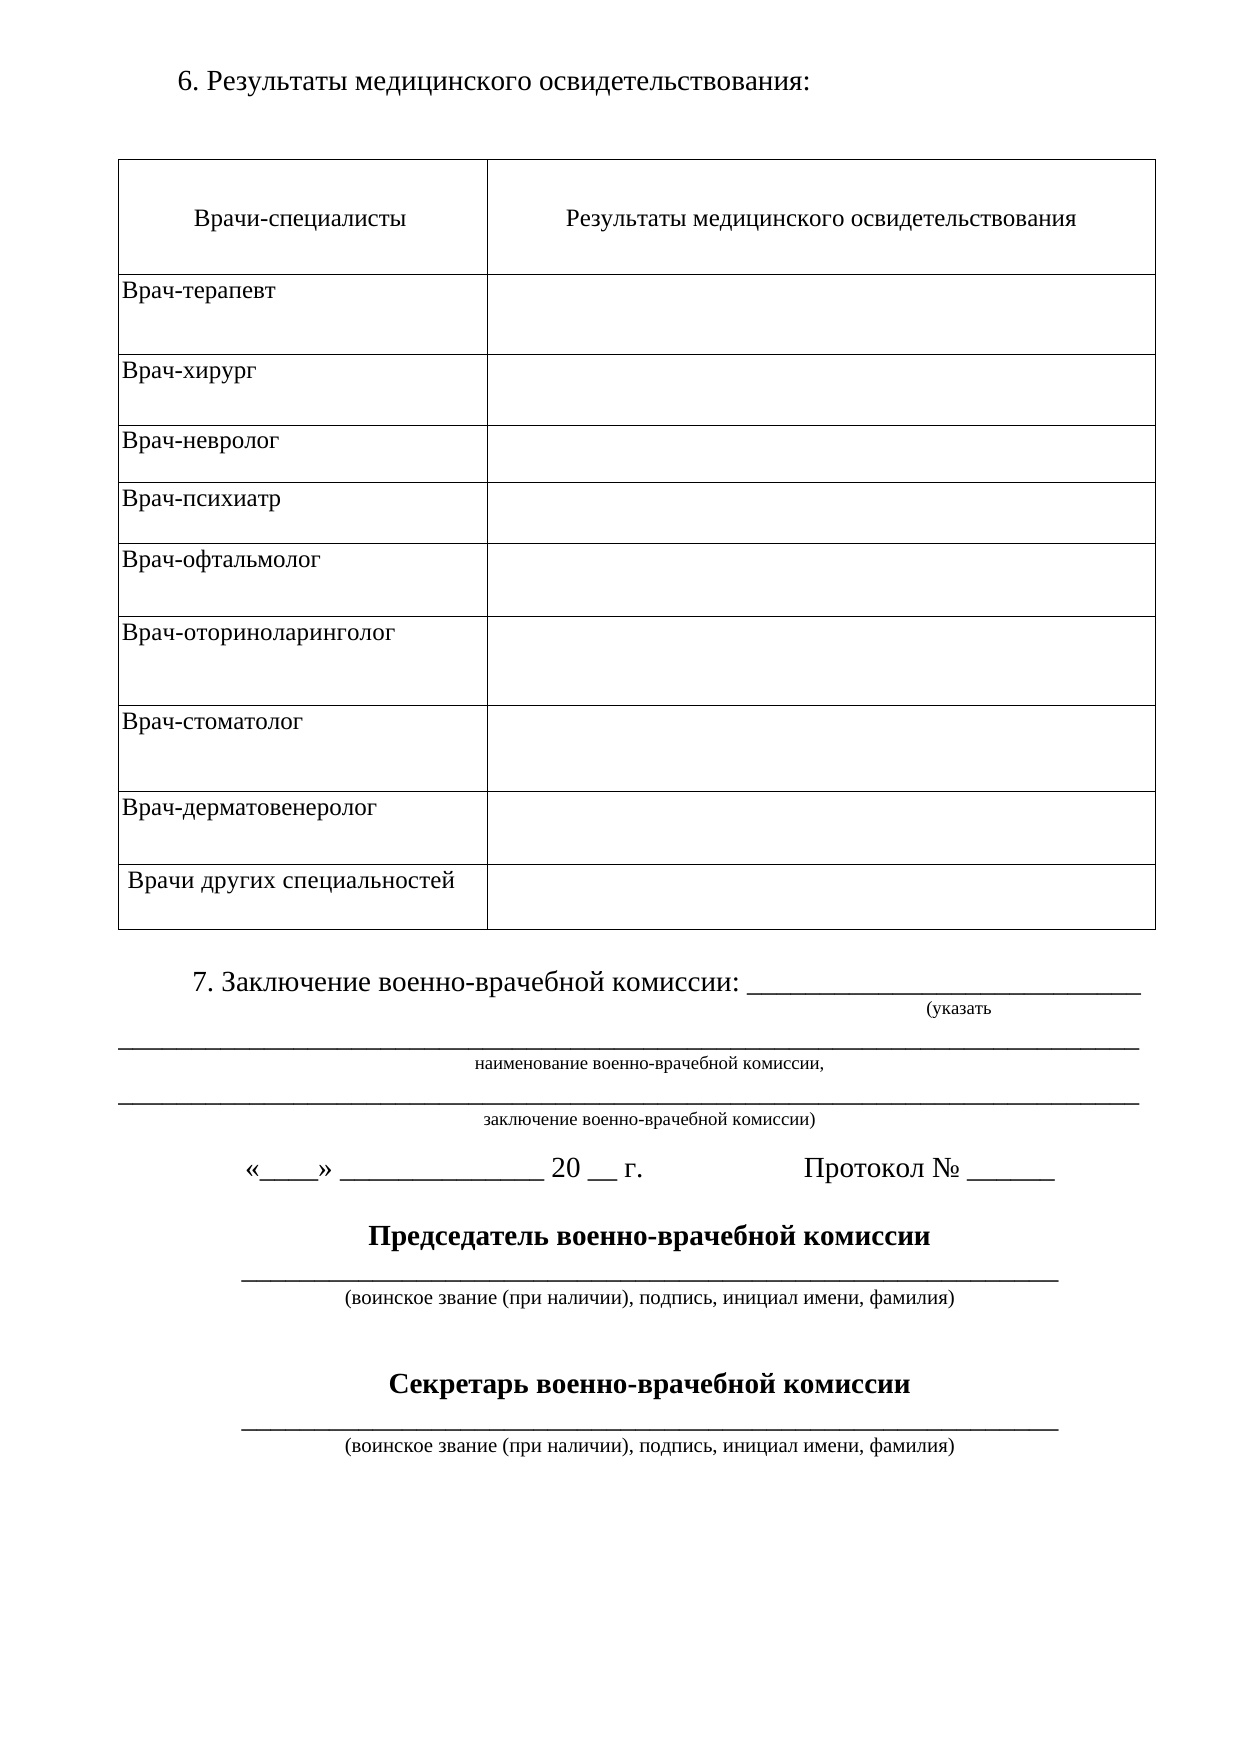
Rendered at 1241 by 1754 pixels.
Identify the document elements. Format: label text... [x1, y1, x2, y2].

text ______________________________________________________________________ [118, 1019, 1181, 1052]
table_cell [488, 483, 1155, 543]
table_cell Врач-психиатр [119, 483, 487, 543]
text Председатель военно-врачебной комиссии [118, 1218, 1181, 1251]
table_cell Врач-оториноларинголог [119, 617, 487, 705]
table_cell Врач-хирург [119, 355, 487, 424]
table_cell [488, 426, 1155, 482]
table_cell Врач-дерматовенеролог [119, 792, 487, 864]
text 6. Результаты медицинского освидетельствования: [118, 63, 1181, 97]
table_cell [488, 617, 1155, 705]
table_cell [488, 275, 1155, 354]
text заключение военно-врачебной комиссии) [118, 1107, 1181, 1129]
table_header Врачи-специалисты [119, 160, 487, 274]
text ________________________________________________________ [118, 1251, 1181, 1285]
text (воинское звание (при наличии), подпись, инициал имени, фамилия) [118, 1285, 1181, 1309]
text (указать [118, 997, 1181, 1019]
text ________________________________________________________ [118, 1400, 1181, 1433]
text наименование военно-врачебной комиссии, [118, 1052, 1181, 1074]
text (воинское звание (при наличии), подпись, инициал имени, фамилия) [118, 1433, 1181, 1457]
table_cell [488, 792, 1155, 864]
text ______________________________________________________________________ [118, 1074, 1181, 1107]
table_header Результаты медицинского освидетельствования [488, 160, 1155, 274]
table_cell Врач-невролог [119, 426, 487, 482]
table_cell [488, 706, 1155, 791]
table_cell Врачи других специальностей [119, 865, 487, 929]
text «____» ______________ 20 __ г. Протокол № ______ [118, 1151, 1181, 1184]
text 7. Заключение военно-врачебной комиссии: ___________________________ [118, 964, 1181, 997]
table_cell Врач-стоматолог [119, 706, 487, 791]
table_cell [488, 355, 1155, 424]
table_cell [488, 544, 1155, 616]
table_cell Врач-офтальмолог [119, 544, 487, 616]
table_cell Врач-терапевт [119, 275, 487, 354]
table_cell [488, 865, 1155, 929]
text Секретарь военно-врачебной комиссии [118, 1366, 1181, 1400]
